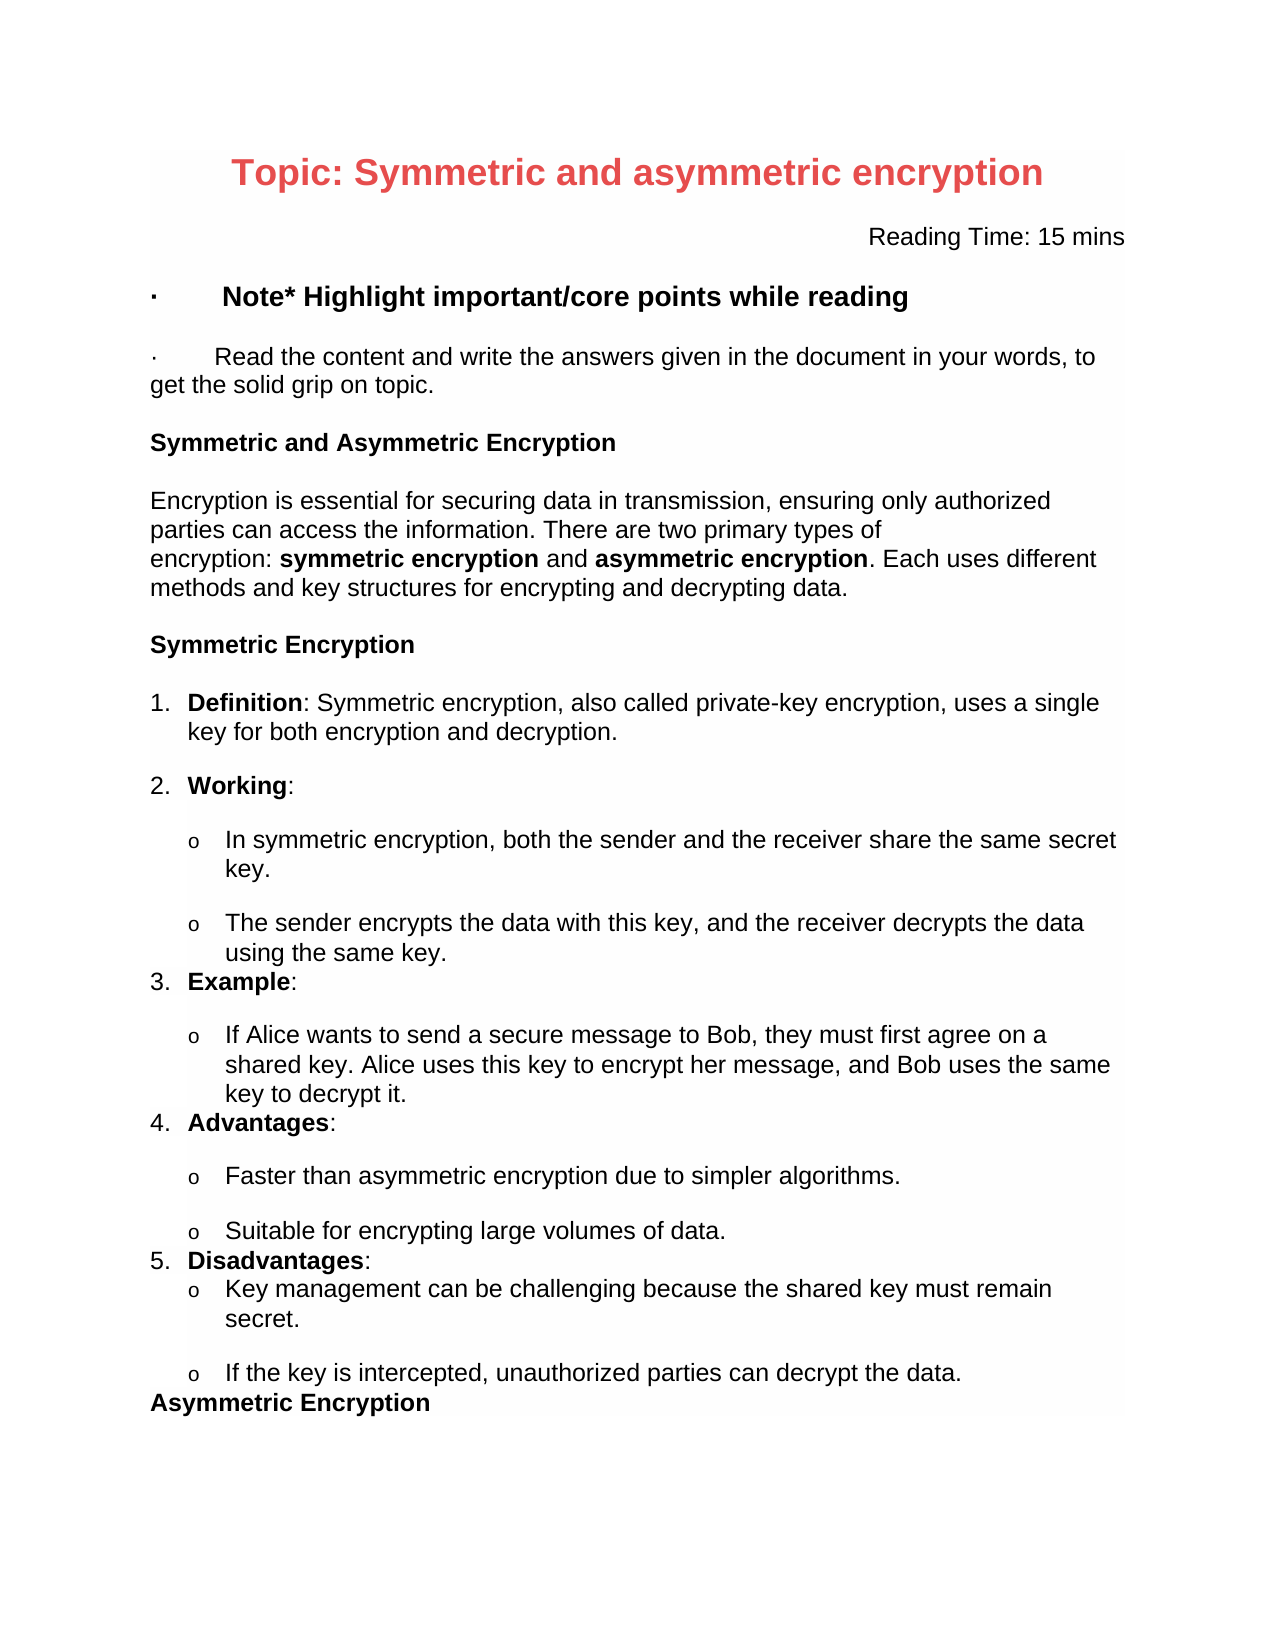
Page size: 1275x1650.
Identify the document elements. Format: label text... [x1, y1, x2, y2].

text · Note* Highlight important/core points while reading [150, 280, 1125, 313]
list If the key is intercepted, unauthorized parties can decrypt the data. [187, 1358, 1125, 1387]
list Disadvantages: [150, 1246, 1125, 1274]
list In symmetric encryption, both the sender and the receiver share the same secret key. [187, 825, 1125, 883]
text · Read the content and write the answers given in the document in your words, to get the solid grip on topic. [150, 342, 1125, 399]
list Suitable for encrypting large volumes of data. [187, 1216, 1125, 1246]
list Definition: Symmetric encryption, also called private-key encryption, uses a single key for both encryption and decryption. [150, 688, 1125, 746]
list Example: [150, 967, 1125, 995]
list The sender encrypts the data with this key, and the receiver decrypts the data using the same key. [187, 908, 1125, 967]
text Encryption is essential for securing data in transmission, ensuring only authorized parties can access the information. There are two primary types of encryption: symmetric encryption and asymmetric encryption. Each uses different methods and key structures for encrypting and decrypting data. [150, 486, 1125, 601]
text Topic: Symmetric and asymmetric encryption [150, 150, 1125, 193]
text Asymmetric Encryption [150, 1387, 1125, 1416]
list Advantages: [150, 1107, 1125, 1136]
list If Alice wants to send a secure message to Bob, they must first agree on a shared key. Alice uses this key to encrypt her message, and Bob uses the same key to decrypt it. [187, 1020, 1125, 1107]
text Reading Time: 15 mins [150, 222, 1125, 251]
text Symmetric Encryption [150, 631, 1125, 659]
list Key management can be challenging because the shared key must remain secret. [187, 1274, 1125, 1333]
text Symmetric and Asymmetric Encryption [150, 428, 1125, 457]
list Faster than asymmetric encryption due to simpler algorithms. [187, 1161, 1125, 1191]
list Working: [150, 771, 1125, 800]
